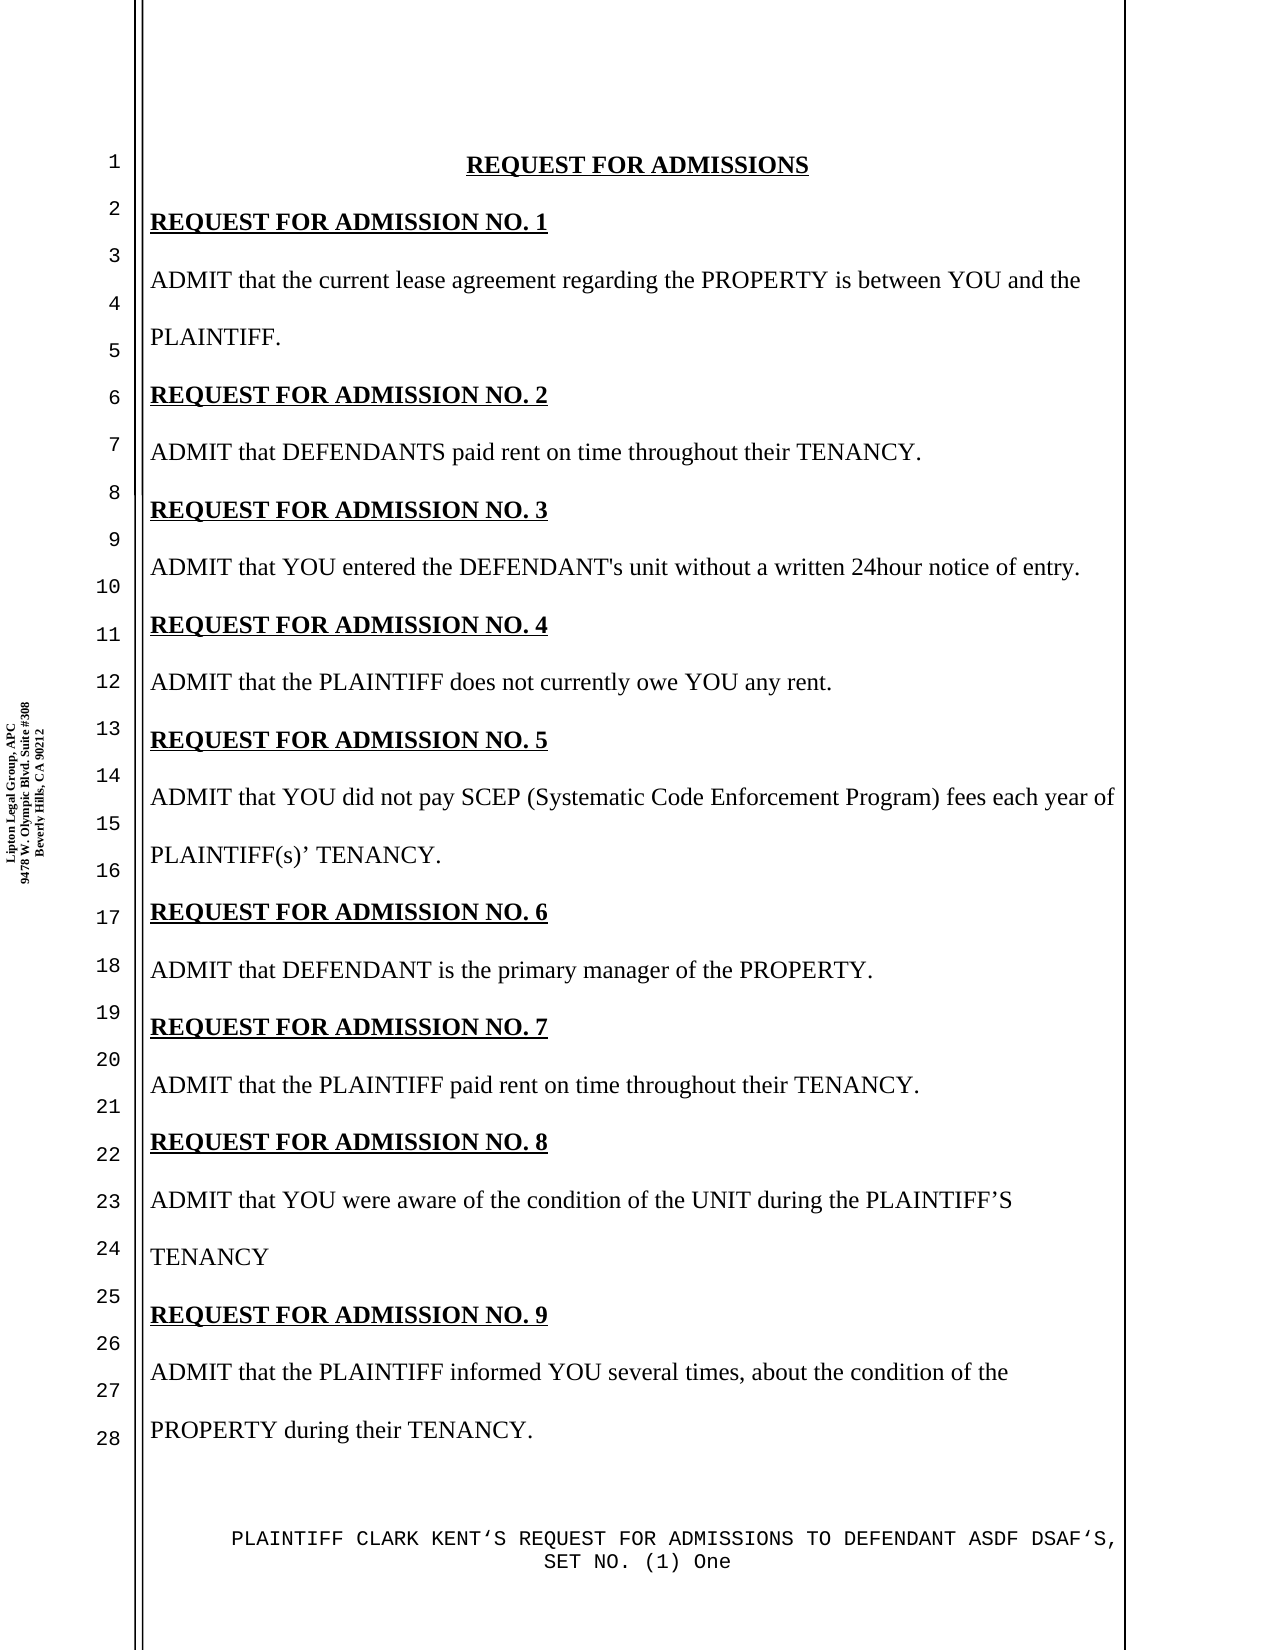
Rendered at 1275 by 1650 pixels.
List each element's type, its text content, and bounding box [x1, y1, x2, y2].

text ADMIT that the PLAINTIFF paid rent on time throughout their TENANCY. [150, 1070, 1125, 1099]
text REQUEST FOR ADMISSION NO. 4 [150, 610, 1125, 639]
text ADMIT that the PLAINTIFF informed YOU several times, about the condition of the PROPERTY during their TENANCY. [150, 1357, 1125, 1444]
text REQUEST FOR ADMISSION NO. 5 [150, 725, 1125, 754]
text ADMIT that YOU were aware of the condition of the UNIT during the PLAINTIFF’S TENANCY [150, 1185, 1125, 1271]
text ADMIT that DEFENDANTS paid rent on time throughout their TENANCY. [150, 437, 1125, 466]
text ADMIT that the current lease agreement regarding the PROPERTY is between YOU and the PLAINTIFF. [150, 265, 1125, 351]
text REQUEST FOR ADMISSION NO. 1 [150, 207, 1125, 236]
text REQUEST FOR ADMISSION NO. 6 [150, 897, 1125, 926]
text REQUEST FOR ADMISSION NO. 2 [150, 380, 1125, 409]
text REQUEST FOR ADMISSION NO. 9 [150, 1300, 1125, 1329]
text REQUEST FOR ADMISSION NO. 8 [150, 1127, 1125, 1156]
text ADMIT that YOU did not pay SCEP (Systematic Code Enforcement Program) fees each year of PLAINTIFF(s)’ TENANCY. [150, 782, 1125, 869]
text REQUEST FOR ADMISSION NO. 7 [150, 1012, 1125, 1041]
text REQUEST FOR ADMISSION NO. 3 [150, 495, 1125, 524]
text ADMIT that the PLAINTIFF does not currently owe YOU any rent. [150, 667, 1125, 696]
text ADMIT that YOU entered the DEFENDANT's unit without a written 24hour notice of entry. [150, 552, 1125, 581]
text ADMIT that DEFENDANT is the primary manager of the PROPERTY. [150, 955, 1125, 984]
text REQUEST FOR ADMISSIONS [150, 150, 1125, 179]
